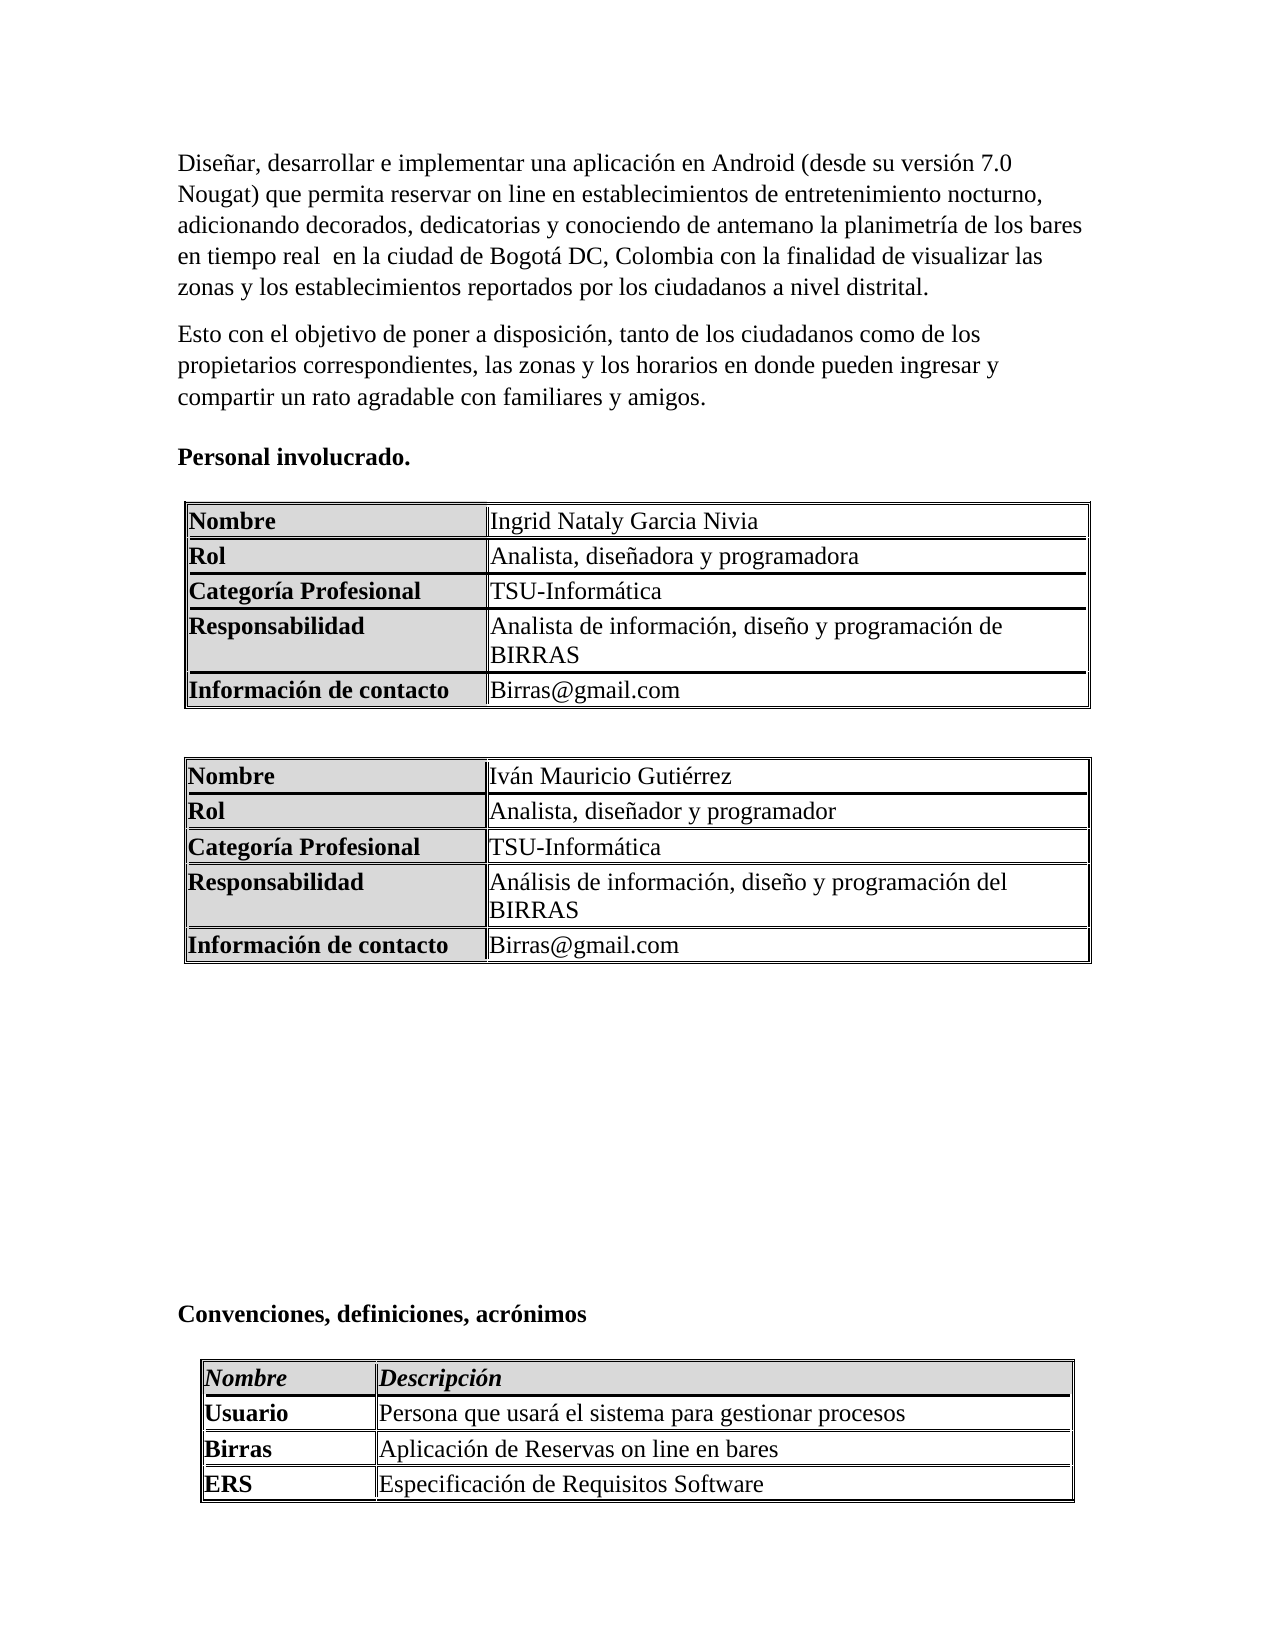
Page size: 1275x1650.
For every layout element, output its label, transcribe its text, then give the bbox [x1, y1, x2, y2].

table_cell Categoría Profesional [187, 827, 486, 862]
table_cell Categoría Profesional [188, 572, 486, 607]
text Personal involucrado. [177, 442, 1098, 471]
table_header Descripción [376, 1360, 1073, 1394]
table_cell Responsabilidad [187, 862, 486, 926]
table_cell Rol [186, 536, 487, 572]
table_header Nombre [204, 1362, 376, 1394]
table_cell TSU-Informática [489, 572, 1088, 607]
table_cell Usuario [204, 1394, 375, 1429]
table_cell Responsabilidad [188, 607, 486, 671]
text Esto con el objetivo de poner a disposición, tanto de los ciudadanos como de los propietarios correspondientes, las zonas y los horarios en donde pueden ingresar y compartir un rato agradable con familiares y amigos. [177, 319, 1098, 410]
table_cell Birras@gmail.com [488, 671, 1089, 706]
table_header Iván Mauricio Gutiérrez [487, 760, 1088, 792]
table_cell ERS [204, 1464, 376, 1499]
text Convenciones, definiciones, acrónimos [177, 1299, 1098, 1328]
table_cell Análisis de información, diseño y programación del BIRRAS [489, 862, 1089, 926]
table_header Ingrid Nataly Garcia Nivia [488, 505, 1088, 536]
table_cell Especificación de Requisitos Software [376, 1464, 1072, 1499]
table_cell Aplicación de Reservas on line en bares [378, 1429, 1072, 1464]
table_cell Analista, diseñadora y programadora [488, 536, 1089, 572]
table_cell TSU-Informática [489, 827, 1089, 862]
table_cell Analista, diseñador y programador [489, 792, 1088, 827]
table_cell Información de contacto [186, 671, 487, 706]
text Diseñar, desarrollar e implementar una aplicación en Android (desde su versión 7.0 Nougat) que permita reservar on line en establecimientos de entretenimiento nocturno, adicionando decorados, dedicatorias y conociendo de antemano la planimetría de los bares en tiempo real en la ciudad de Bogotá DC, Colombia con la finalidad de visualizar las zonas y los establecimientos reportados por los ciudadanos a nivel distrital. [177, 148, 1098, 301]
table_cell Analista de información, diseño y programación de BIRRAS [489, 607, 1088, 671]
table_cell Rol [187, 792, 485, 827]
table_cell Persona que usará el sistema para gestionar procesos [378, 1394, 1072, 1429]
table_header Nombre [187, 760, 487, 792]
table_cell Información de contacto [187, 926, 487, 961]
table_header Nombre [188, 505, 487, 536]
table_cell Birras [204, 1429, 375, 1464]
table_cell Birras@gmail.com [487, 926, 1089, 961]
